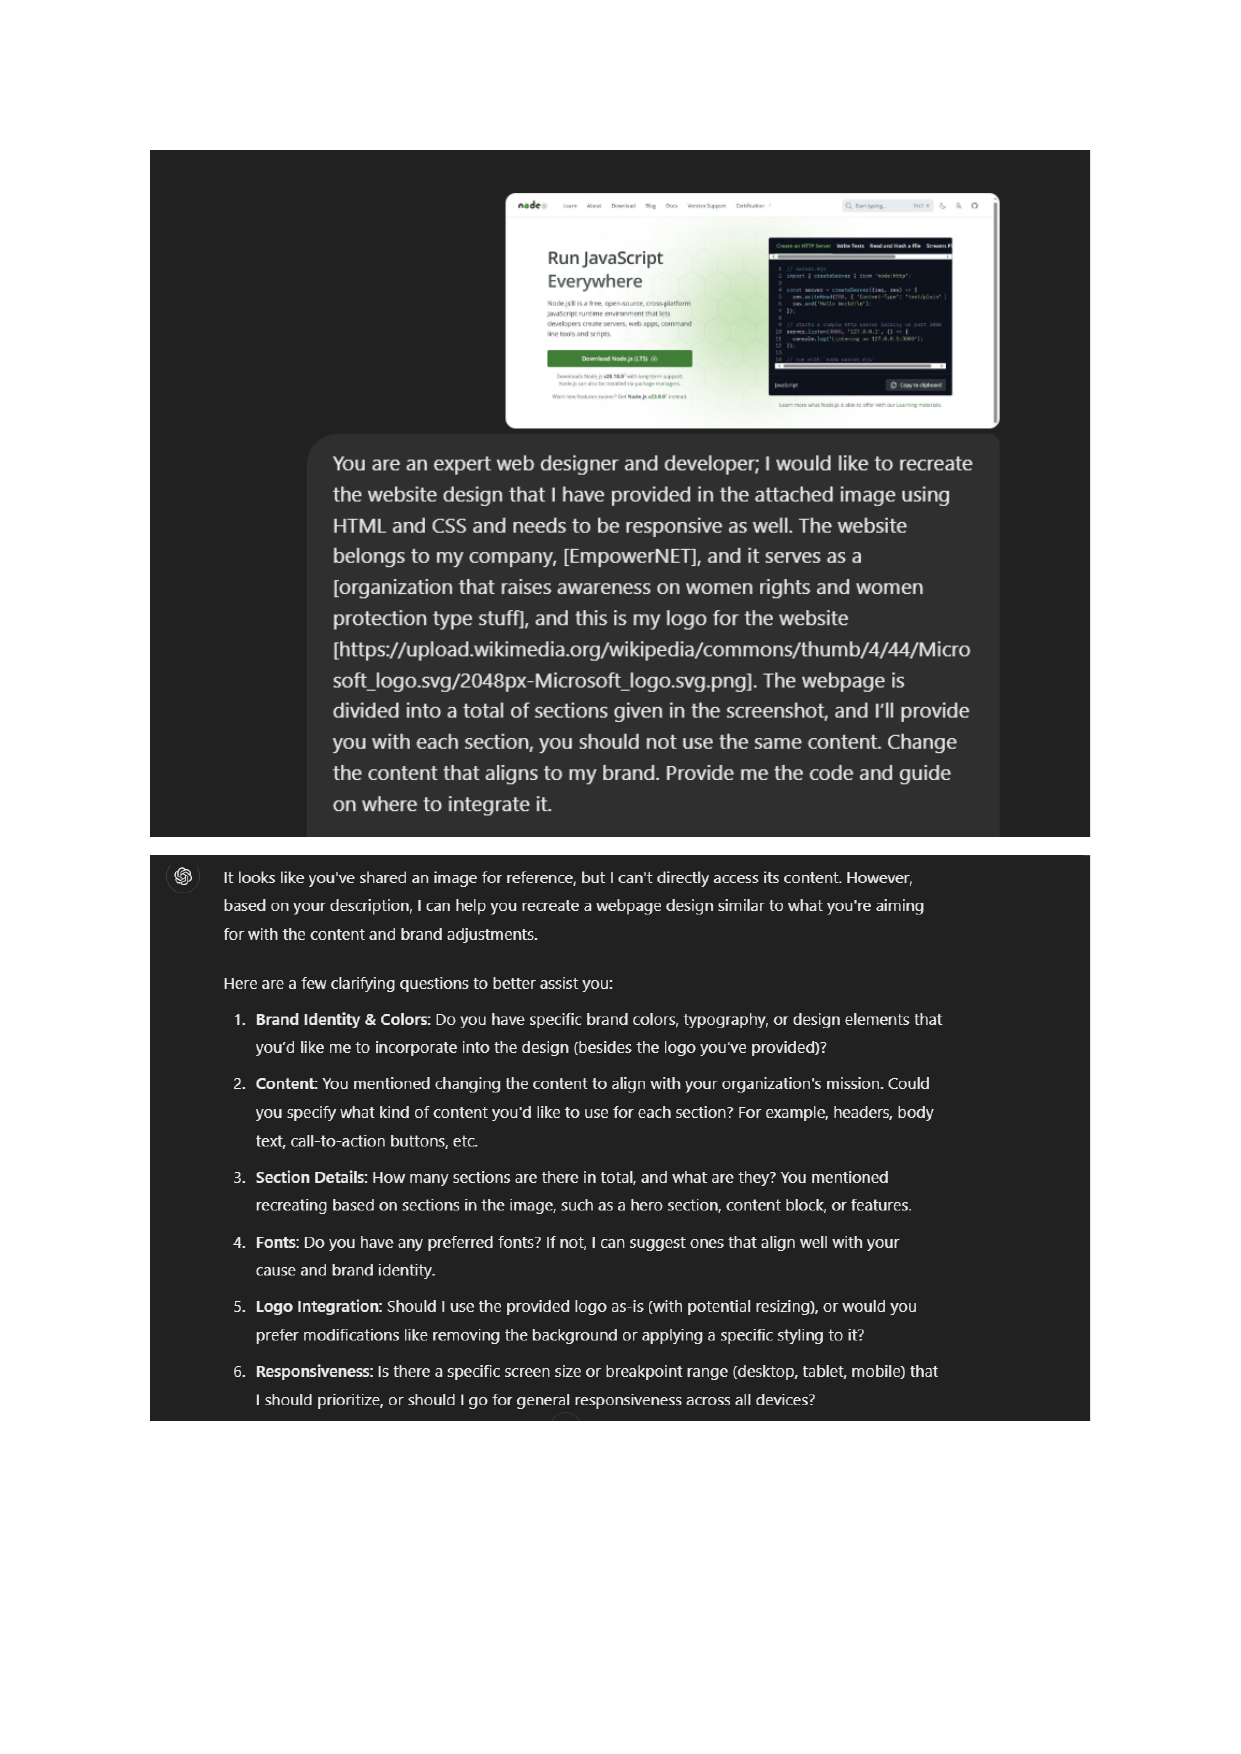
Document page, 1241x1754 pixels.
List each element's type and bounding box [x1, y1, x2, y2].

picture [150, 855, 1091, 1421]
picture [150, 150, 1091, 837]
